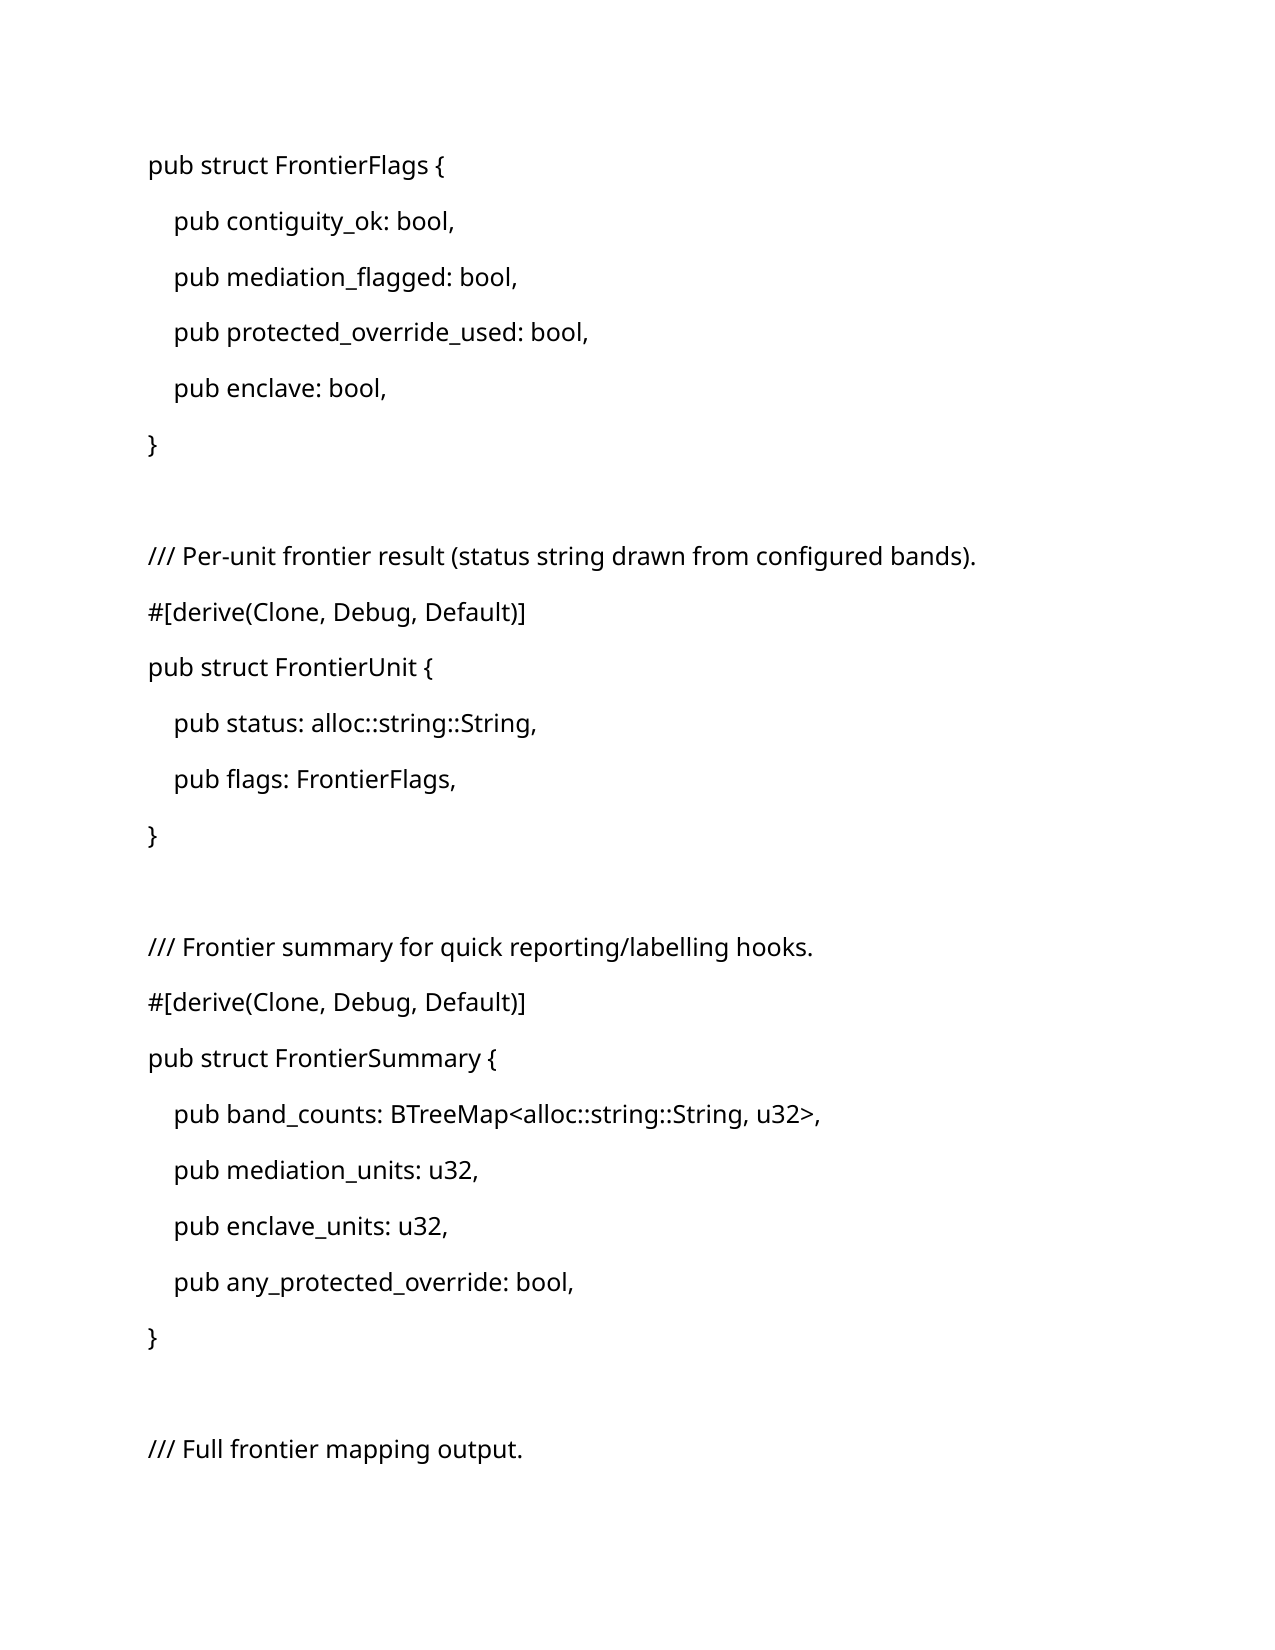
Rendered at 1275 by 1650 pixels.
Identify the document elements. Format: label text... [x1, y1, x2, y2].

text /// Frontier summary for quick reporting/labelling hooks. [148, 929, 1127, 963]
text } [148, 427, 1127, 461]
text #[derive(Clone, Debug, Default)] [148, 594, 1127, 628]
text } [148, 818, 1127, 852]
text pub struct FrontierUnit { [148, 650, 1127, 684]
text pub contiguity_ok: bool, [148, 203, 1127, 237]
text pub band_counts: BTreeMap<alloc::string::String, u32>, [148, 1097, 1127, 1131]
text /// Per-unit frontier result (status string drawn from configured bands). [148, 538, 1127, 572]
text pub mediation_flagged: bool, [148, 259, 1127, 293]
text pub mediation_units: u32, [148, 1153, 1127, 1187]
text #[derive(Clone, Debug, Default)] [148, 985, 1127, 1019]
text } [148, 1320, 1127, 1354]
text pub flags: FrontierFlags, [148, 762, 1127, 796]
text pub enclave: bool, [148, 371, 1127, 405]
text pub protected_override_used: bool, [148, 315, 1127, 349]
text pub any_protected_override: bool, [148, 1264, 1127, 1298]
text /// Full frontier mapping output. [148, 1432, 1127, 1466]
text pub status: alloc::string::String, [148, 706, 1127, 740]
text pub struct FrontierSummary { [148, 1041, 1127, 1075]
text pub struct FrontierFlags { [148, 148, 1127, 182]
text pub enclave_units: u32, [148, 1208, 1127, 1242]
